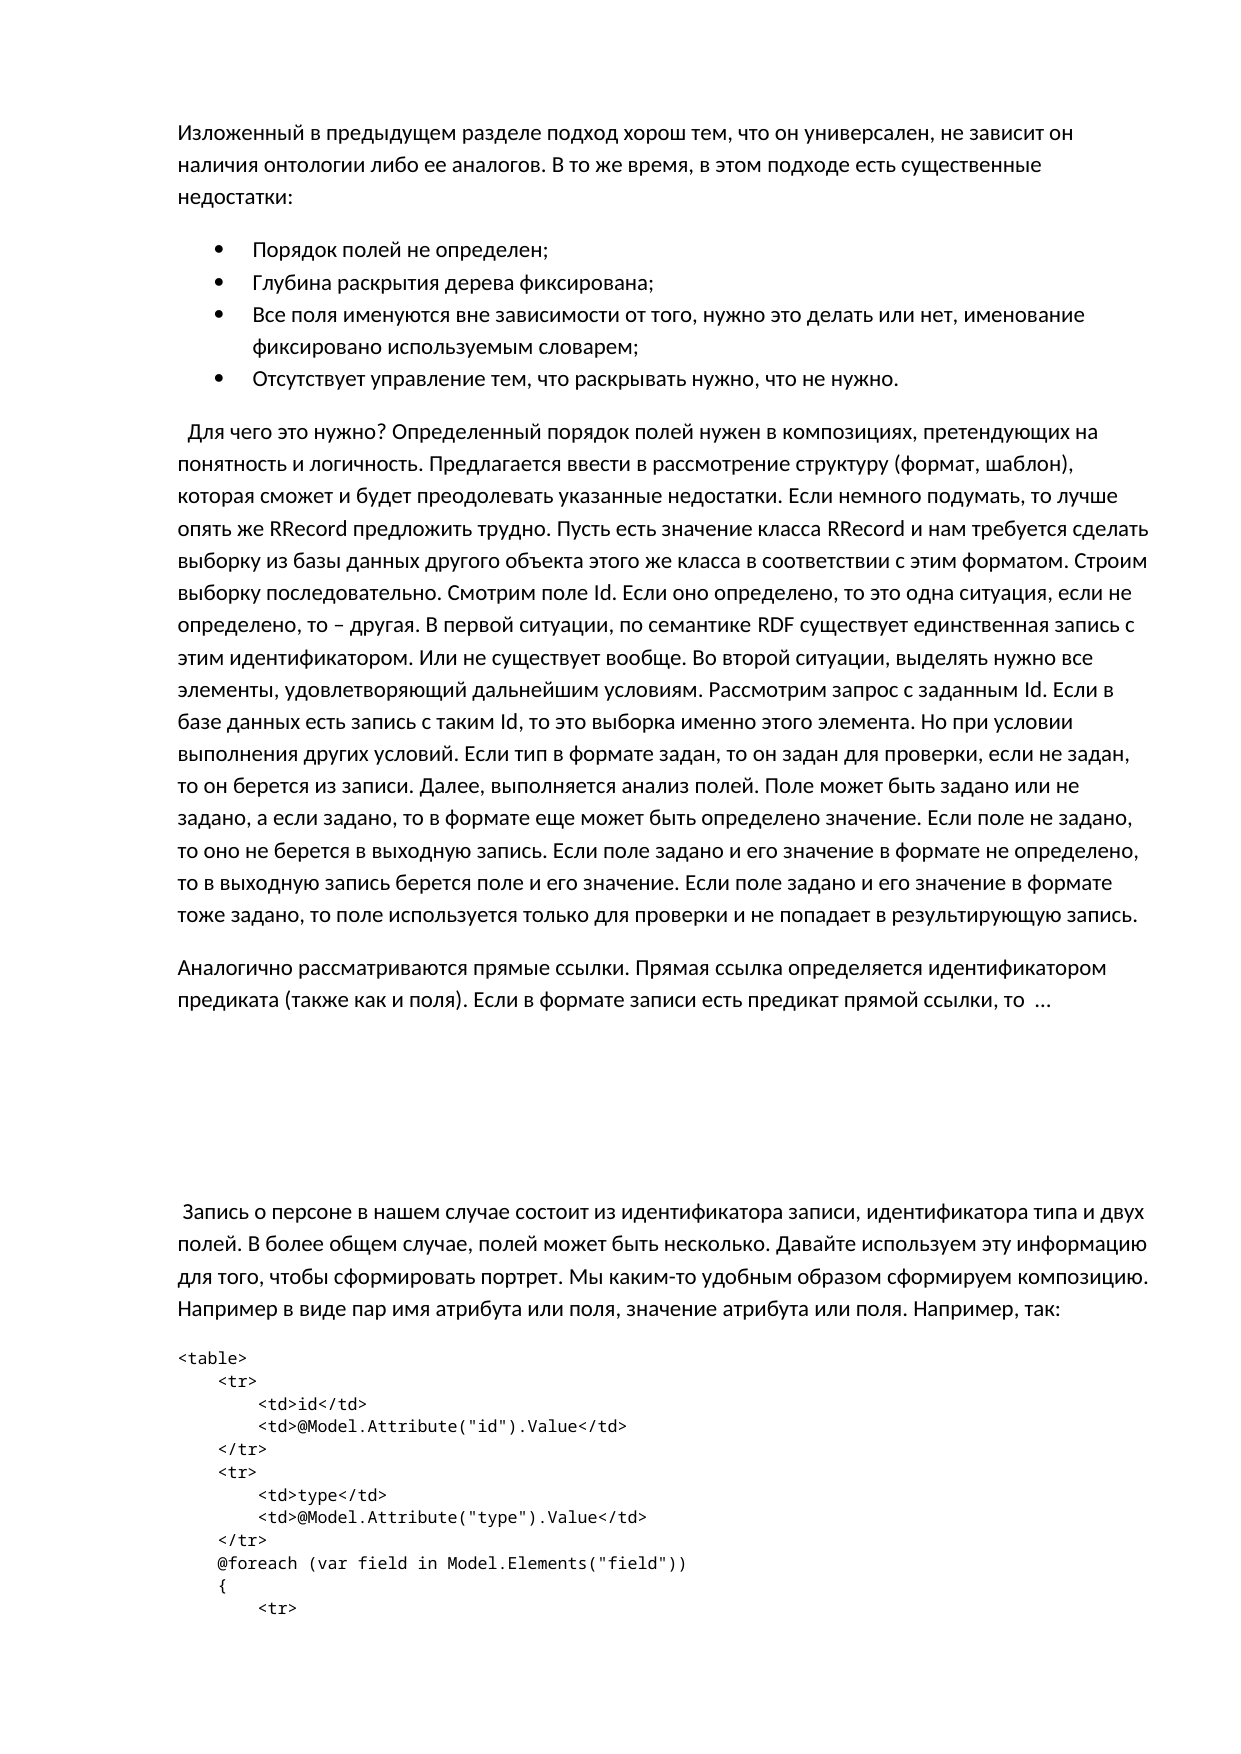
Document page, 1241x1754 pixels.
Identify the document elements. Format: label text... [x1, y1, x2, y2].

text <tr> [177, 1461, 1152, 1483]
list Отсутствует управление тем, что раскрывать нужно, что не нужно. [215, 364, 1152, 392]
text <table> [177, 1347, 1152, 1370]
list Глубина раскрытия дерева фиксирована; [215, 268, 1152, 296]
text <tr> [177, 1370, 1152, 1392]
text <td>@Model.Attribute("type").Value</td> [177, 1506, 1152, 1529]
list Все поля именуются вне зависимости от того, нужно это делать или нет, именование фиксировано используемым словарем; [215, 300, 1152, 360]
text <tr> [177, 1597, 1152, 1619]
list Порядок полей не определен; [215, 236, 1152, 263]
text <td>@Model.Attribute("id").Value</td> [177, 1415, 1152, 1438]
text Запись о персоне в нашем случае состоит из идентификатора записи, идентификатора типа и двух полей. В более общем случае, полей может быть несколько. Давайте используем эту информацию для того, чтобы сформировать портрет. Мы каким-то удобным образом сформируем композицию. Например в виде пар имя атрибута или поля, значение атрибута или поля. Например, так: [177, 1197, 1152, 1322]
text <td>id</td> [177, 1392, 1152, 1415]
text Для чего это нужно? Определенный порядок полей нужен в композициях, претендующих на понятность и логичность. Предлагается ввести в рассмотрение структуру (формат, шаблон), которая сможет и будет преодолевать указанные недостатки. Если немного подумать, то лучше опять же RRecord предложить трудно. Пусть есть значение класса RRecord и нам требуется сделать выборку из базы данных другого объекта этого же класса в соответствии с этим форматом. Строим выборку последовательно. Смотрим поле Id. Если оно определено, то это одна ситуация, если не определено, то – другая. В первой ситуации, по семантике RDF существует единственная запись с этим идентификатором. Или не существует вообще. Во второй ситуации, выделять нужно все элементы, удовлетворяющий дальнейшим условиям. Рассмотрим запрос с заданным Id. Если в базе данных есть запись с таким Id, то это выборка именно этого элемента. Но при условии выполнения других условий. Если тип в формате задан, то он задан для проверки, если не задан, то он берется из записи. Далее, выполняется анализ полей. Поле может быть задано или не задано, а если задано, то в формате еще может быть определено значение. Если поле не задано, то оно не берется в выходную запись. Если поле задано и его значение в формате не определено, то в выходную запись берется поле и его значение. Если поле задано и его значение в формате тоже задано, то поле используется только для проверки и не попадает в результирующую запись. [177, 417, 1152, 928]
text { [177, 1574, 1152, 1597]
text Изложенный в предыдущем разделе подход хорош тем, что он универсален, не зависит он наличия онтологии либо ее аналогов. В то же время, в этом подходе есть существенные недостатки: [177, 118, 1152, 211]
text @foreach (var field in Model.Elements("field")) [177, 1551, 1152, 1574]
text </tr> [177, 1529, 1152, 1551]
text Аналогично рассматриваются прямые ссылки. Прямая ссылка определяется идентификатором предиката (также как и поля). Если в формате записи есть предикат прямой ссылки, то … [177, 953, 1152, 1013]
text <td>type</td> [177, 1483, 1152, 1506]
text </tr> [177, 1438, 1152, 1461]
